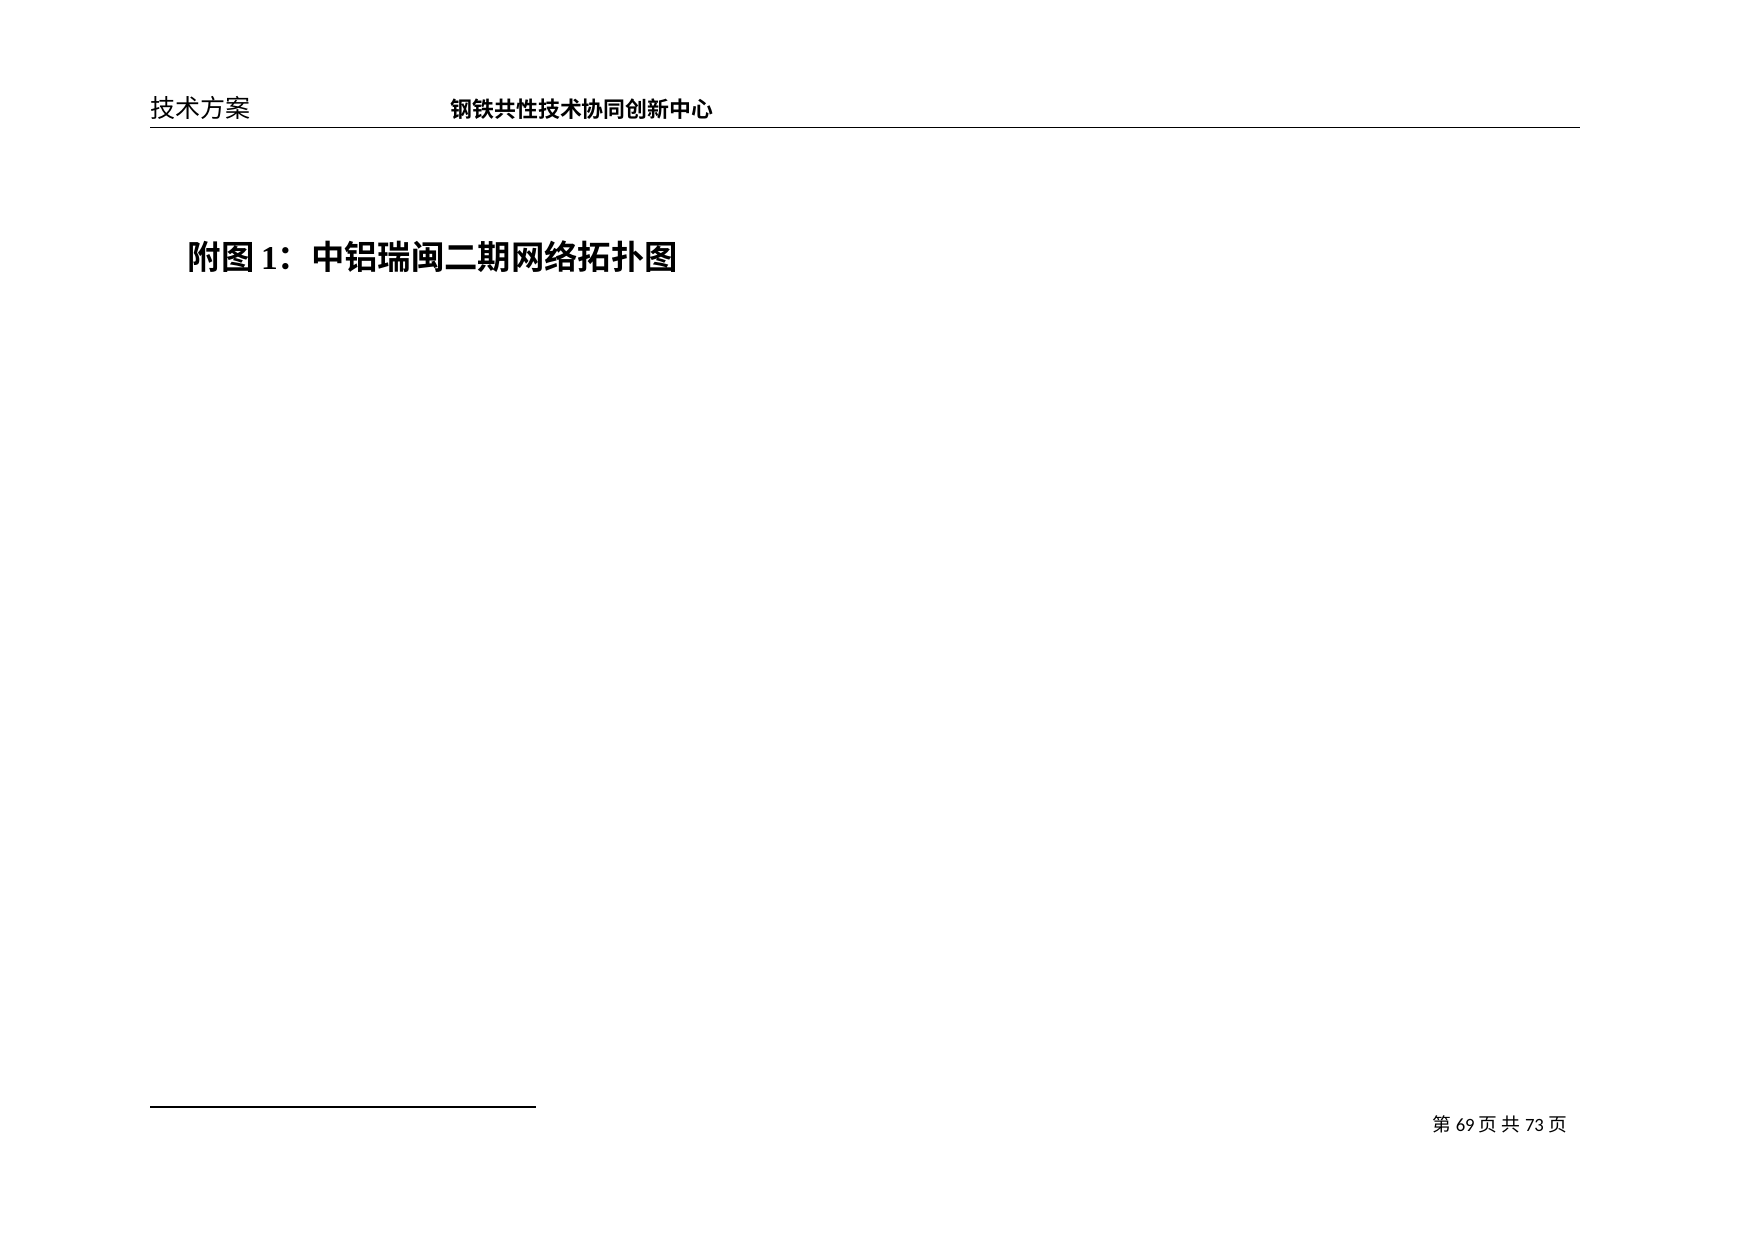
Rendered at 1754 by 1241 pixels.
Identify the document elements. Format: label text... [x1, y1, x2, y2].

title 附图1：中铝瑞闽二期网络拓扑图 [187, 223, 1604, 288]
